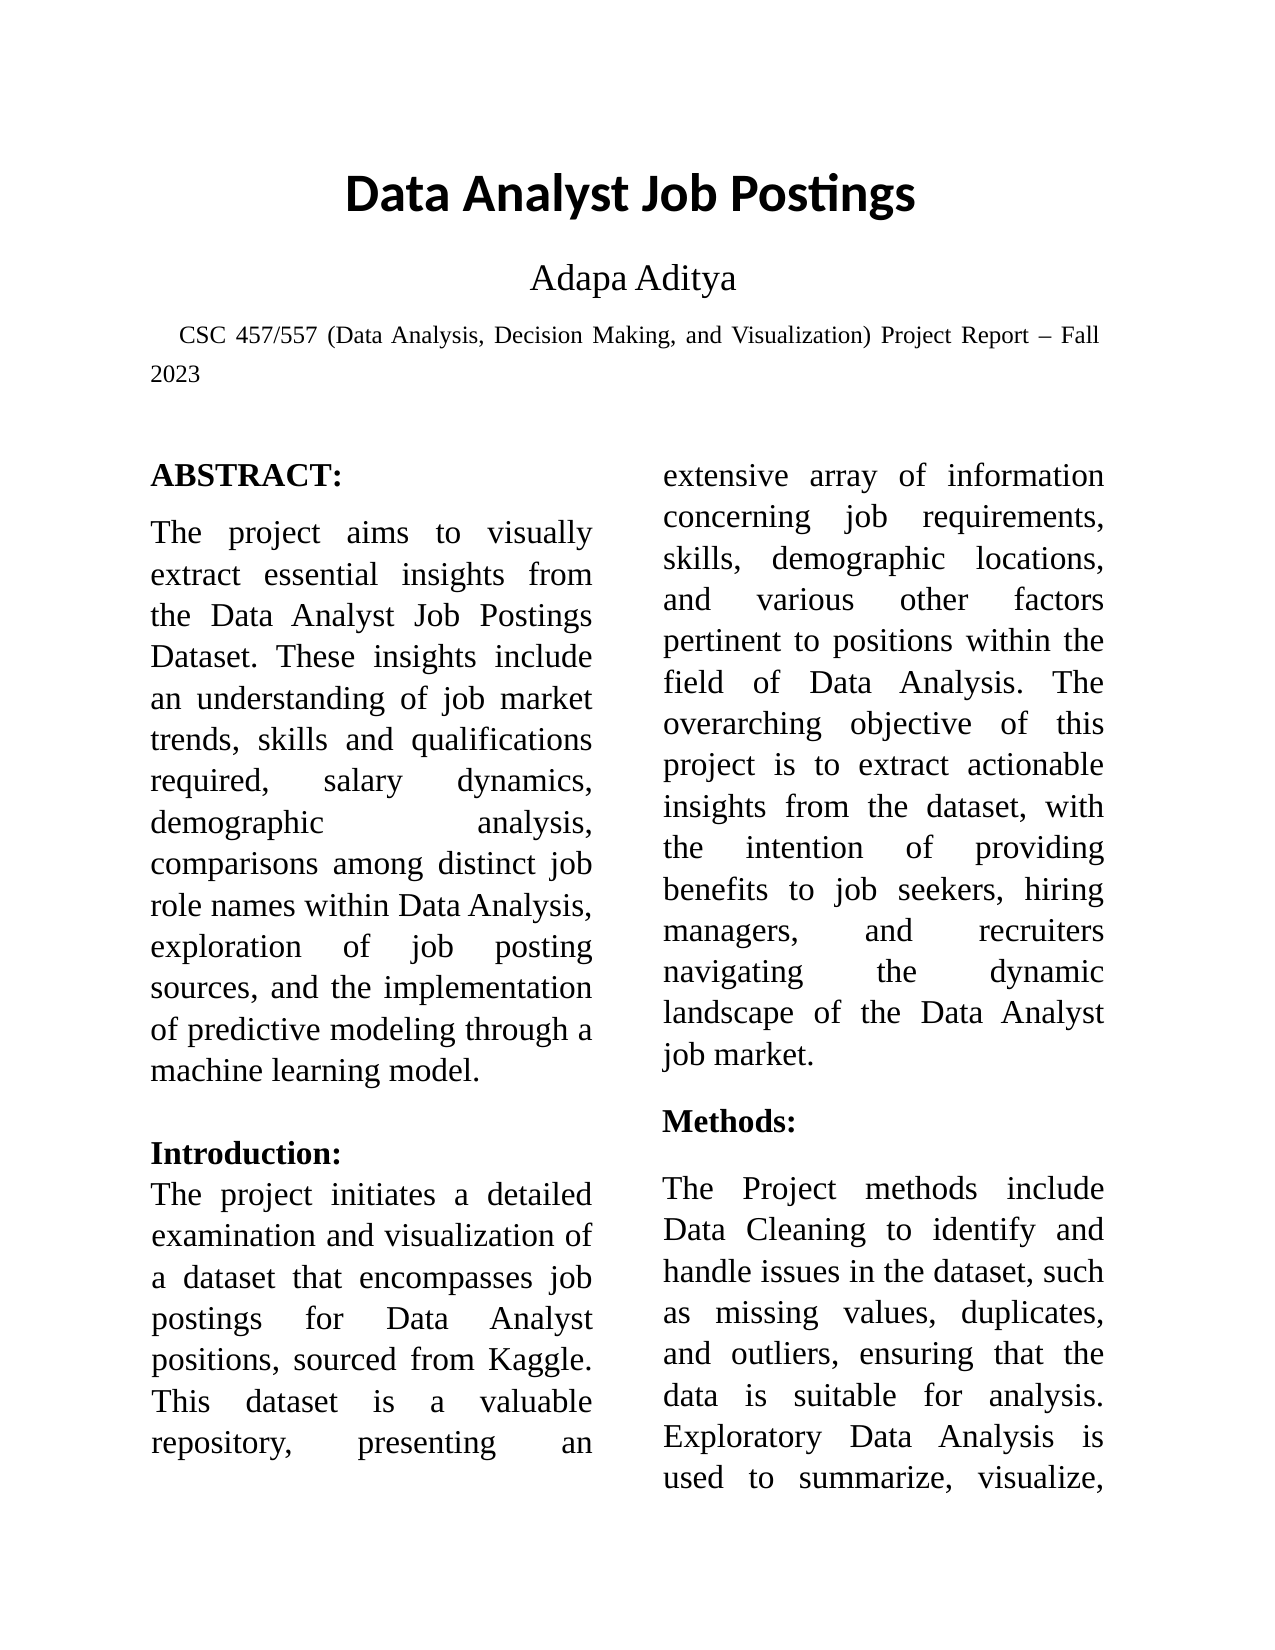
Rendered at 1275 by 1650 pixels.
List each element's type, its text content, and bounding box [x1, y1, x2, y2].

text Introduction: [150, 1133, 593, 1171]
text CSC 457/557 (Data Analysis, Decision Making, and Visualization) Project Report – Fall 2023 [150, 320, 1101, 387]
text The project initiates a detailed examination and visualization of a dataset that encompasses job postings for Data Analyst positions, sourced from Kaggle. This dataset is a valuable repository, presenting an extensive array of information concerning job requirements, skills, demographic locations, and various other factors pertinent to positions within the field of Data Analysis. The overarching objective of this project is to extract actionable insights from the dataset, with the intention of providing benefits to job seekers, hiring managers, and recruiters navigating the dynamic landscape of the Data Analyst job market. [150, 1174, 593, 1461]
text ABSTRACT: [150, 455, 593, 493]
text Data Analyst Job Postings [150, 159, 1101, 225]
text Methods: [662, 1101, 1105, 1139]
text The project initiates a detailed examination and visualization of a dataset that encompasses job postings for Data Analyst positions, sourced from Kaggle. This dataset is a valuable repository, presenting an extensive array of information concerning job requirements, skills, demographic locations, and various other factors pertinent to positions within the field of Data Analysis. The overarching objective of this project is to extract actionable insights from the dataset, with the intention of providing benefits to job seekers, hiring managers, and recruiters navigating the dynamic landscape of the Data Analyst job market. [662, 455, 1105, 1072]
text The project aims to visually extract essential insights from the Data Analyst Job Postings Dataset. These insights include an understanding of job market trends, skills and qualifications required, salary dynamics, demographic analysis, comparisons among distinct job role names within Data Analysis, exploration of job posting sources, and the implementation of predictive modeling through a machine learning model. [150, 513, 593, 1088]
text Adapa Aditya [150, 255, 1101, 298]
